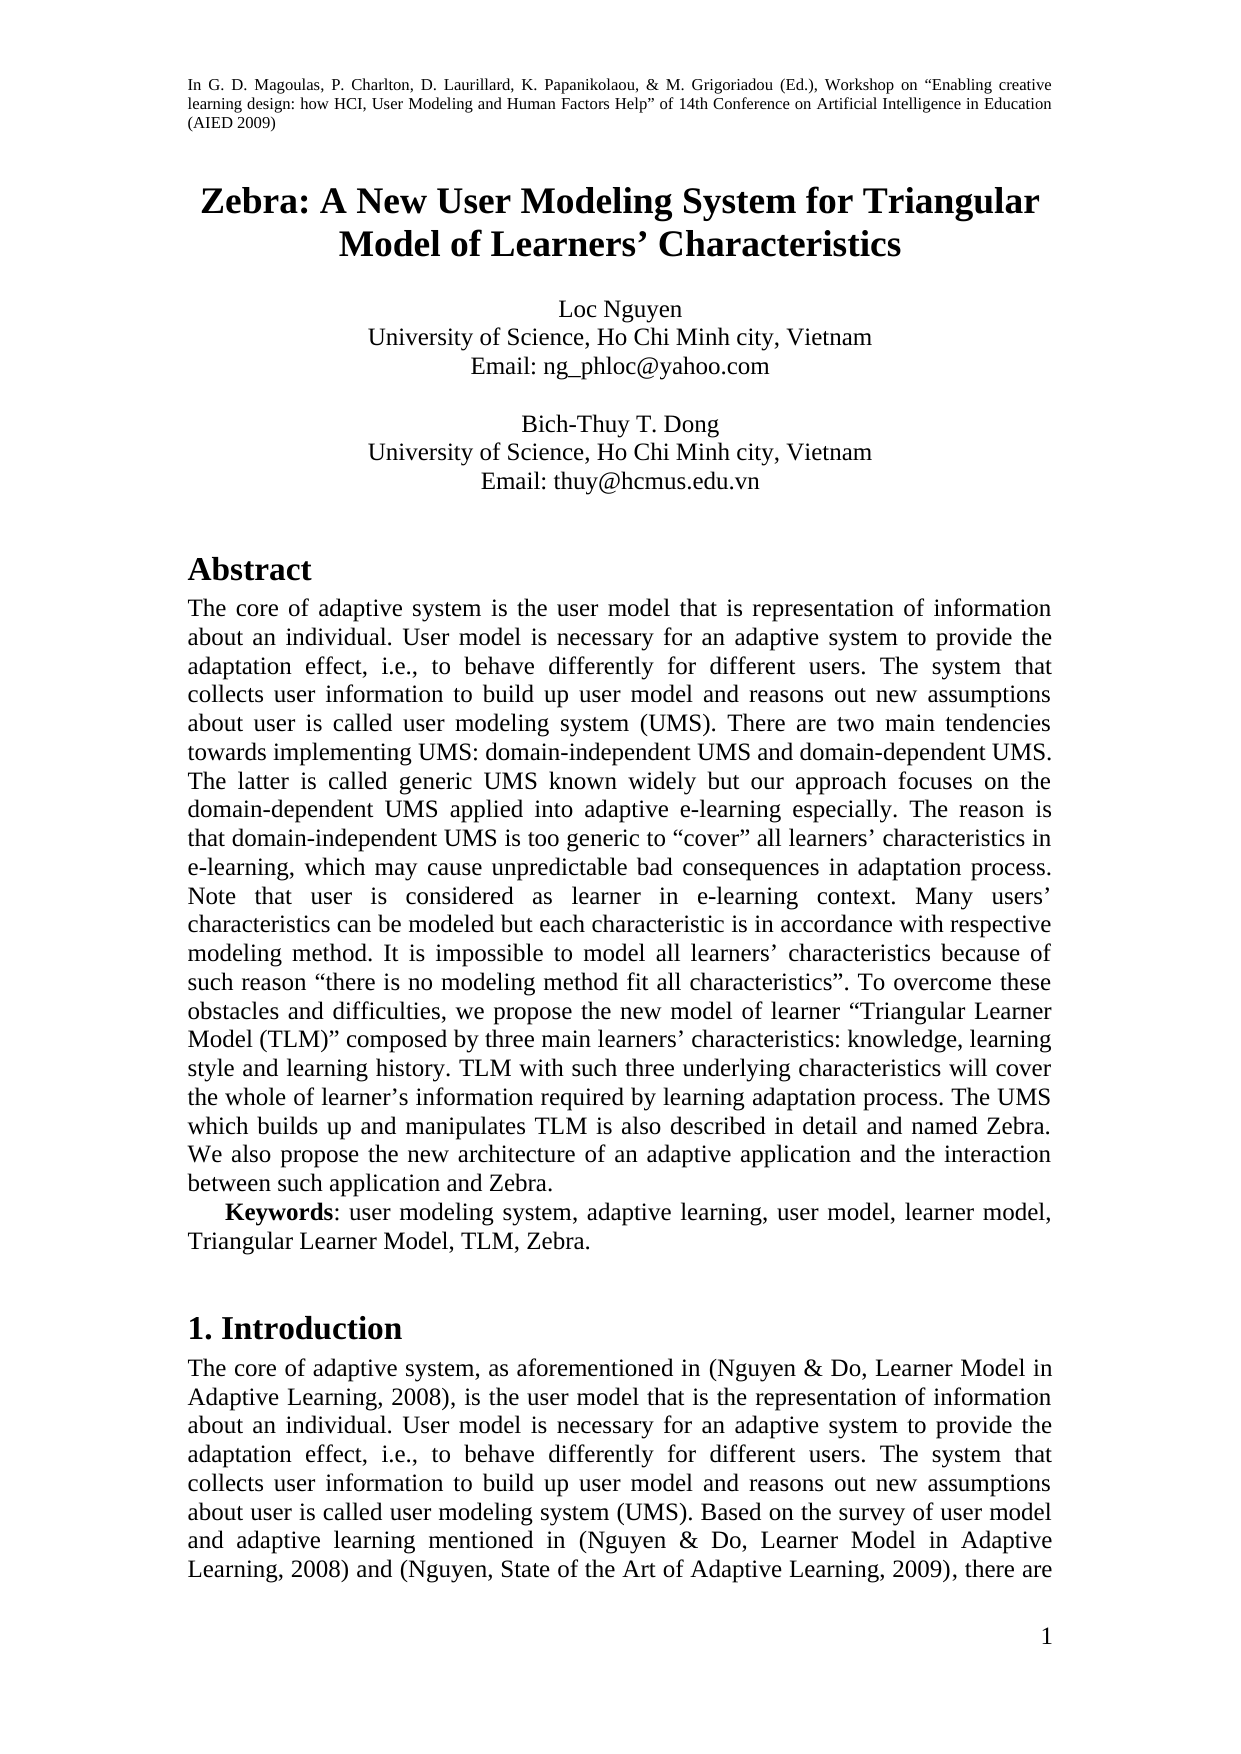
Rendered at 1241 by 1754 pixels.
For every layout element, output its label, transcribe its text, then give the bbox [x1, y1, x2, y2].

text Loc Nguyen [187, 294, 1053, 322]
text Bich-Thuy T. Dong [187, 409, 1053, 437]
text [187, 1353, 1053, 1583]
text Zebra: A New User Modeling System for Triangular Model of Learners’ Characteristics [187, 179, 1053, 265]
subtitle 1. Introduction [187, 1308, 1053, 1347]
text Keywords: user modeling system, adaptive learning, user model, learner model, Triangular Learner Model, TLM, Zebra. [187, 1197, 1053, 1254]
text University of Science, Ho Chi Minh city, Vietnam [187, 437, 1053, 466]
text Email: ng_phloc@yahoo.com [187, 351, 1053, 380]
text The core of adaptive system is the user model that is representation of information about an individual. User model is necessary for an adaptive system to provide the adaptation effect, i.e., to behave differently for different users. The system that collects user information to build up user model and reasons out new assumptions about user is called user modeling system (UMS). There are two main tendencies towards implementing UMS: domain-independent UMS and domain-dependent UMS. The latter is called generic UMS known widely but our approach focuses on the domain-dependent UMS applied into adaptive e-learning especially. The reason is that domain-independent UMS is too generic to “cover” all learners’ characteristics in e-learning, which may cause unpredictable bad consequences in adaptation process. Note that user is considered as learner in e-learning context. Many users’ characteristics can be modeled but each characteristic is in accordance with respective modeling method. It is impossible to model all learners’ characteristics because of such reason “there is no modeling method fit all characteristics”. To overcome these obstacles and difficulties, we propose the new model of learner “Triangular Learner Model (TLM)” composed by three main learners’ characteristics: knowledge, learning style and learning history. TLM with such three underlying characteristics will cover the whole of learner’s information required by learning adaptation process. The UMS which builds up and manipulates TLM is also described in detail and named Zebra. We also propose the new architecture of an adaptive application and the interaction between such application and Zebra. [187, 593, 1053, 1197]
text University of Science, Ho Chi Minh city, Vietnam [187, 322, 1053, 351]
subtitle Abstract [187, 549, 1053, 587]
text Email: thuy@hcmus.edu.vn [187, 466, 1053, 495]
